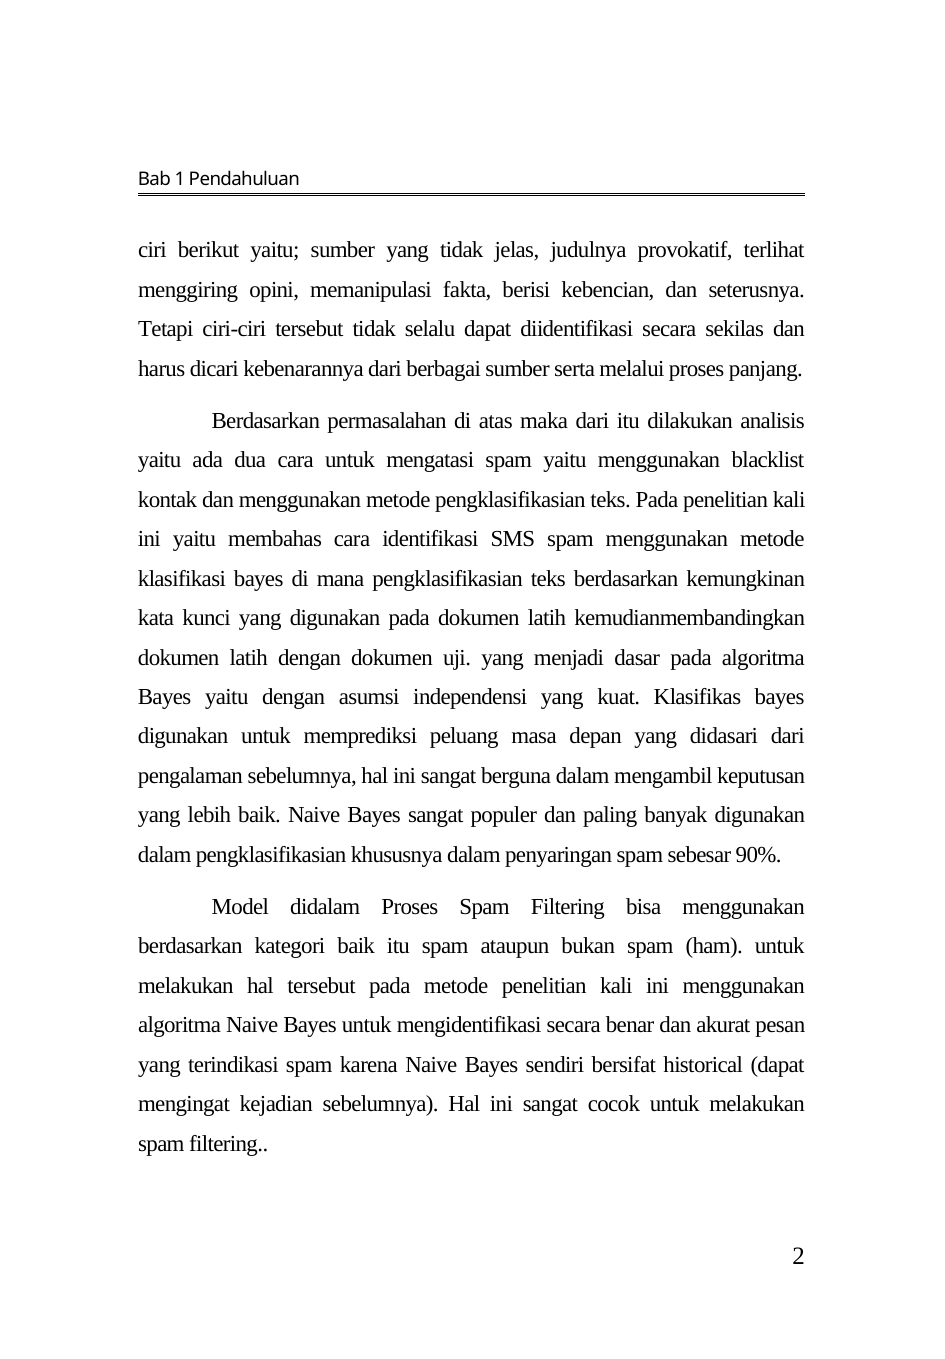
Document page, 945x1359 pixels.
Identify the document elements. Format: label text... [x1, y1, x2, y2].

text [138, 236, 805, 381]
text Berdasarkan permasalahan di atas maka dari itu dilakukan analisis yaitu ada dua cara untuk mengatasi spam yaitu menggunakan blacklist kontak dan menggunakan metode pengklasifikasian teks. Pada penelitian kali ini yaitu membahas cara identifikasi SMS spam menggunakan metode klasifikasi bayes di mana pengklasifikasian teks berdasarkan kemungkinan kata kunci yang digunakan pada dokumen latih kemudianmembandingkan dokumen latih dengan dokumen uji. yang menjadi dasar pada algoritma Bayes yaitu dengan asumsi independensi yang kuat. Klasifikas bayes digunakan untuk memprediksi peluang masa depan yang didasari dari pengalaman sebelumnya, hal ini sangat berguna dalam mengambil keputusan yang lebih baik. Naive Bayes sangat populer dan paling banyak digunakan dalam pengklasifikasian khususnya dalam penyaringan spam sebesar 90%. [138, 407, 805, 867]
text Model didalam Proses Spam Filtering bisa menggunakan berdasarkan kategori baik itu spam ataupun bukan spam (ham). untuk melakukan hal tersebut pada metode penelitian kali ini menggunakan algoritma Naive Bayes untuk mengidentifikasi secara benar dan akurat pesan yang terindikasi spam karena Naive Bayes sendiri bersifat historical (dapat mengingat kejadian sebelumnya). Hal ini sangat cocok untuk melakukan spam filtering.. [138, 893, 805, 1156]
